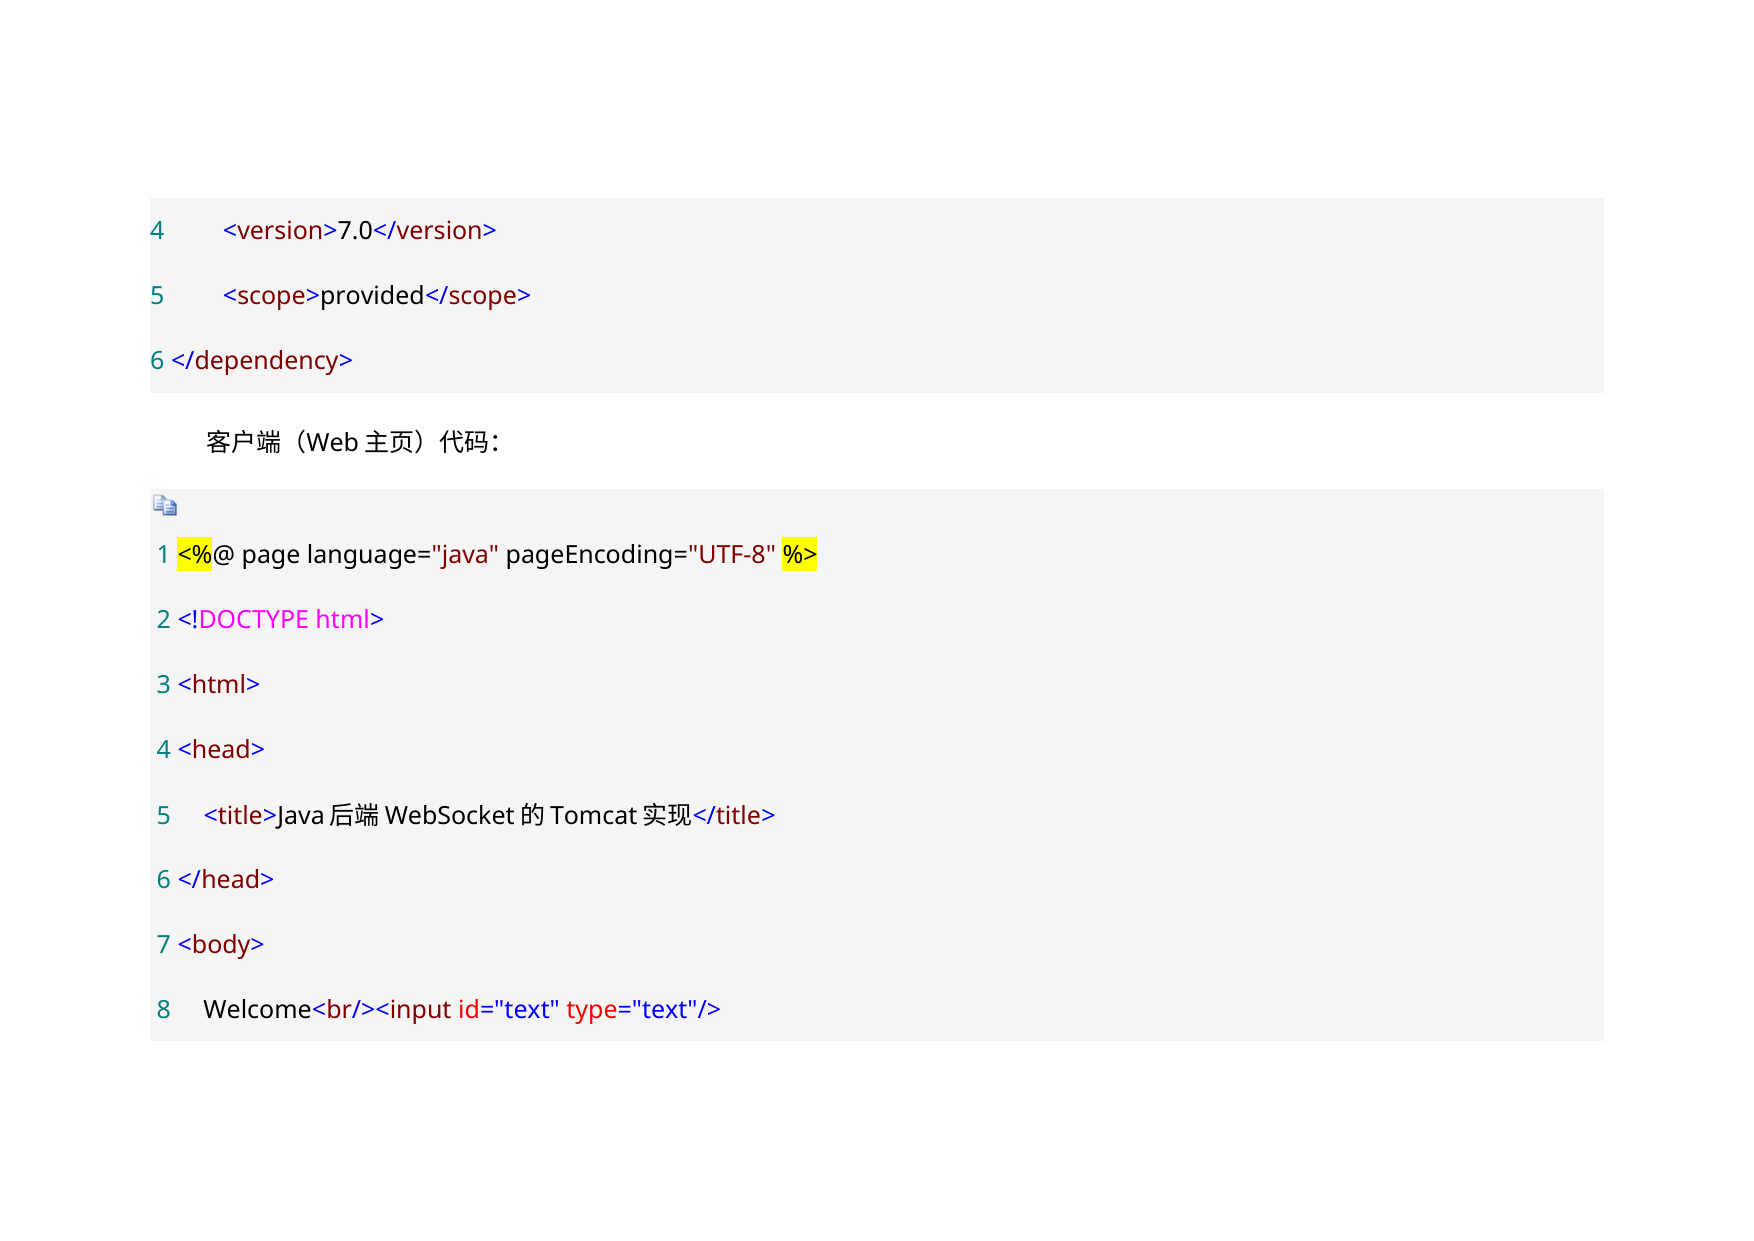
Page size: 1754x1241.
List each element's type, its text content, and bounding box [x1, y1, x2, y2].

text 6 </head> [150, 846, 1604, 911]
picture [150, 488, 182, 521]
text 8 Welcome<br/><input id="text" type="text"/> [150, 976, 1604, 1041]
text 6 </dependency> [150, 328, 1604, 393]
text 5 <title>Java后端WebSocket的Tomcat实现</title> [150, 781, 1604, 846]
text 7 <body> [150, 911, 1604, 976]
text 客户端（Web主页）代码： [150, 408, 1604, 473]
text 4 <version>7.0</version> [150, 198, 1604, 263]
text 2 <!DOCTYPE html> [150, 586, 1604, 651]
text 1 <%@ page language="java" pageEncoding="UTF-8" %> [150, 521, 1604, 586]
text 3 <html> [150, 651, 1604, 716]
text 4 <head> [150, 716, 1604, 781]
text 5 <scope>provided</scope> [150, 263, 1604, 328]
